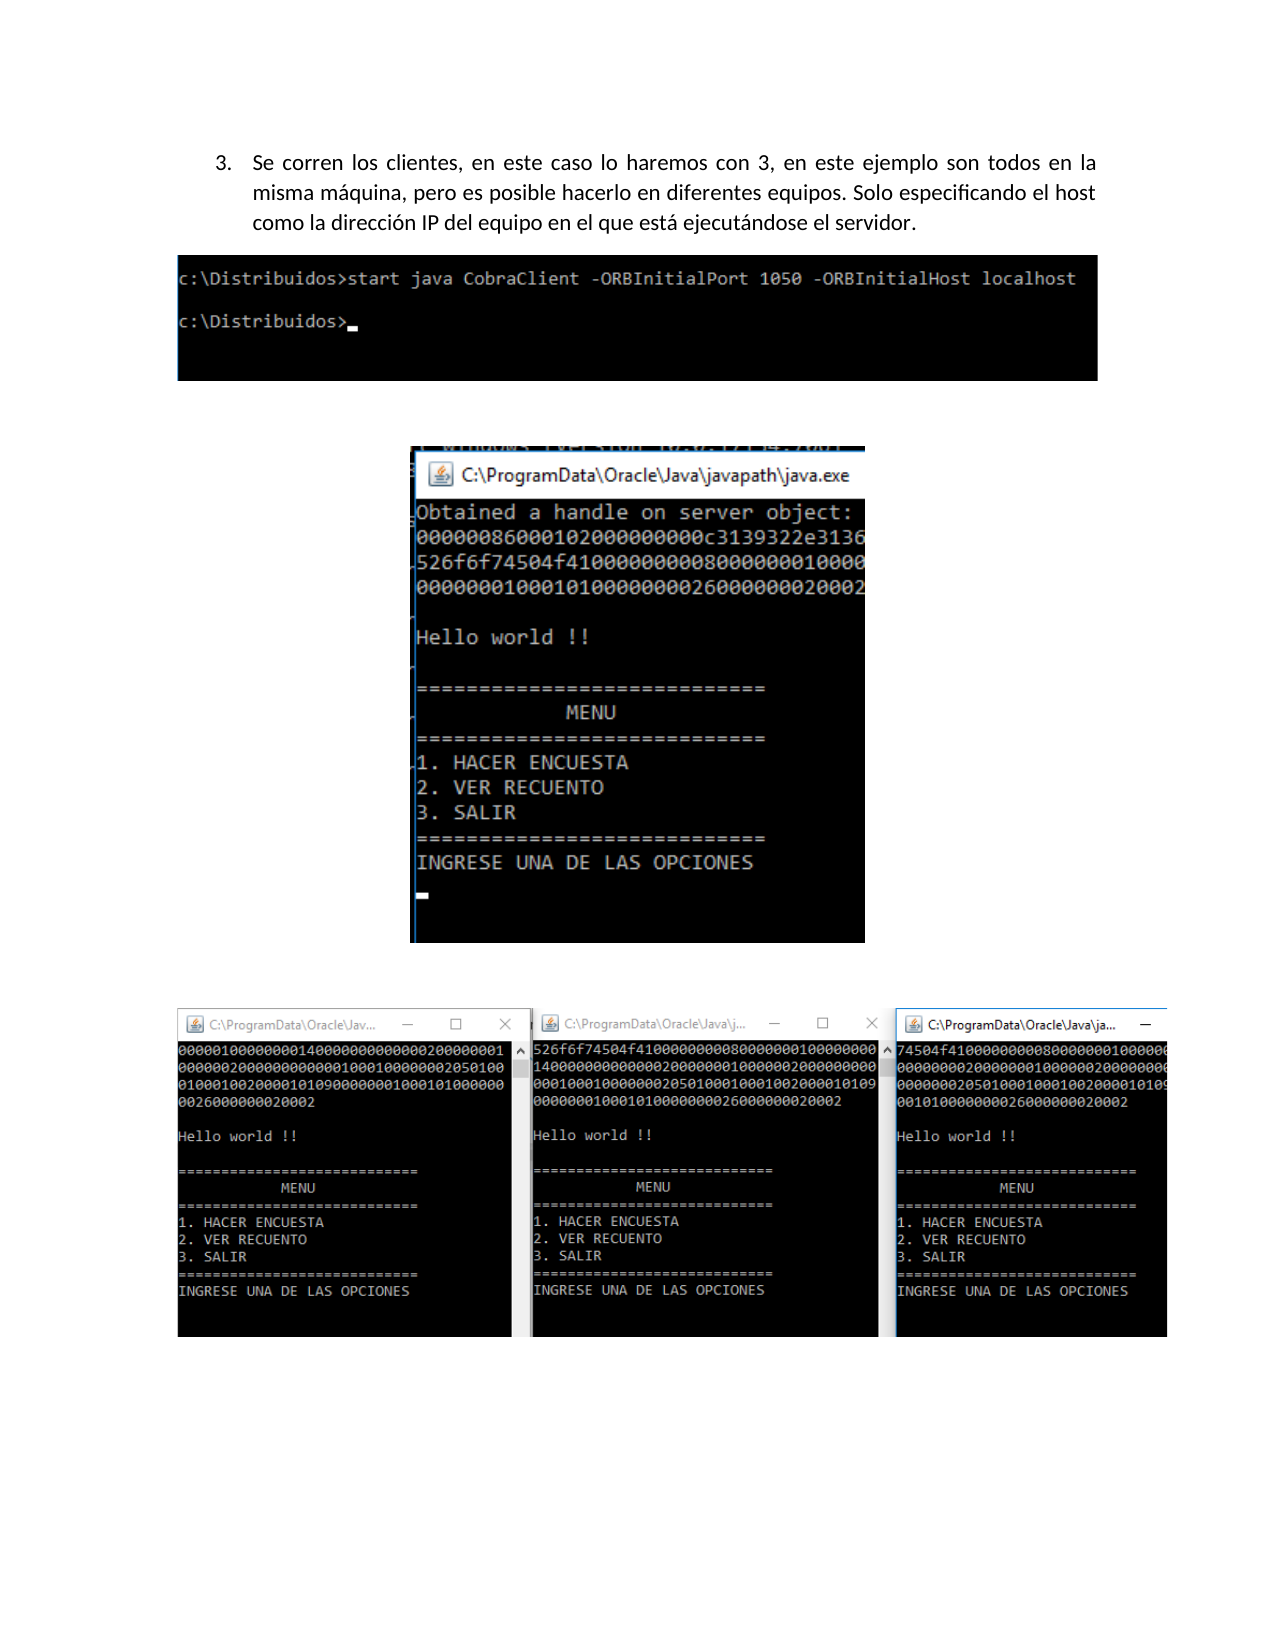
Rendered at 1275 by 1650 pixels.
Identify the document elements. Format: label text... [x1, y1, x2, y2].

picture [177, 255, 1098, 381]
list Se corren los clientes, en este caso lo haremos con 3, en este ejemplo son todos en la misma máquina, pero es posible hacerlo en diferentes equipos. Solo especificando el host como la dirección IP del equipo en el que está ejecutándose el servidor. [215, 148, 1098, 236]
picture [410, 446, 865, 943]
picture [177, 1008, 1168, 1337]
